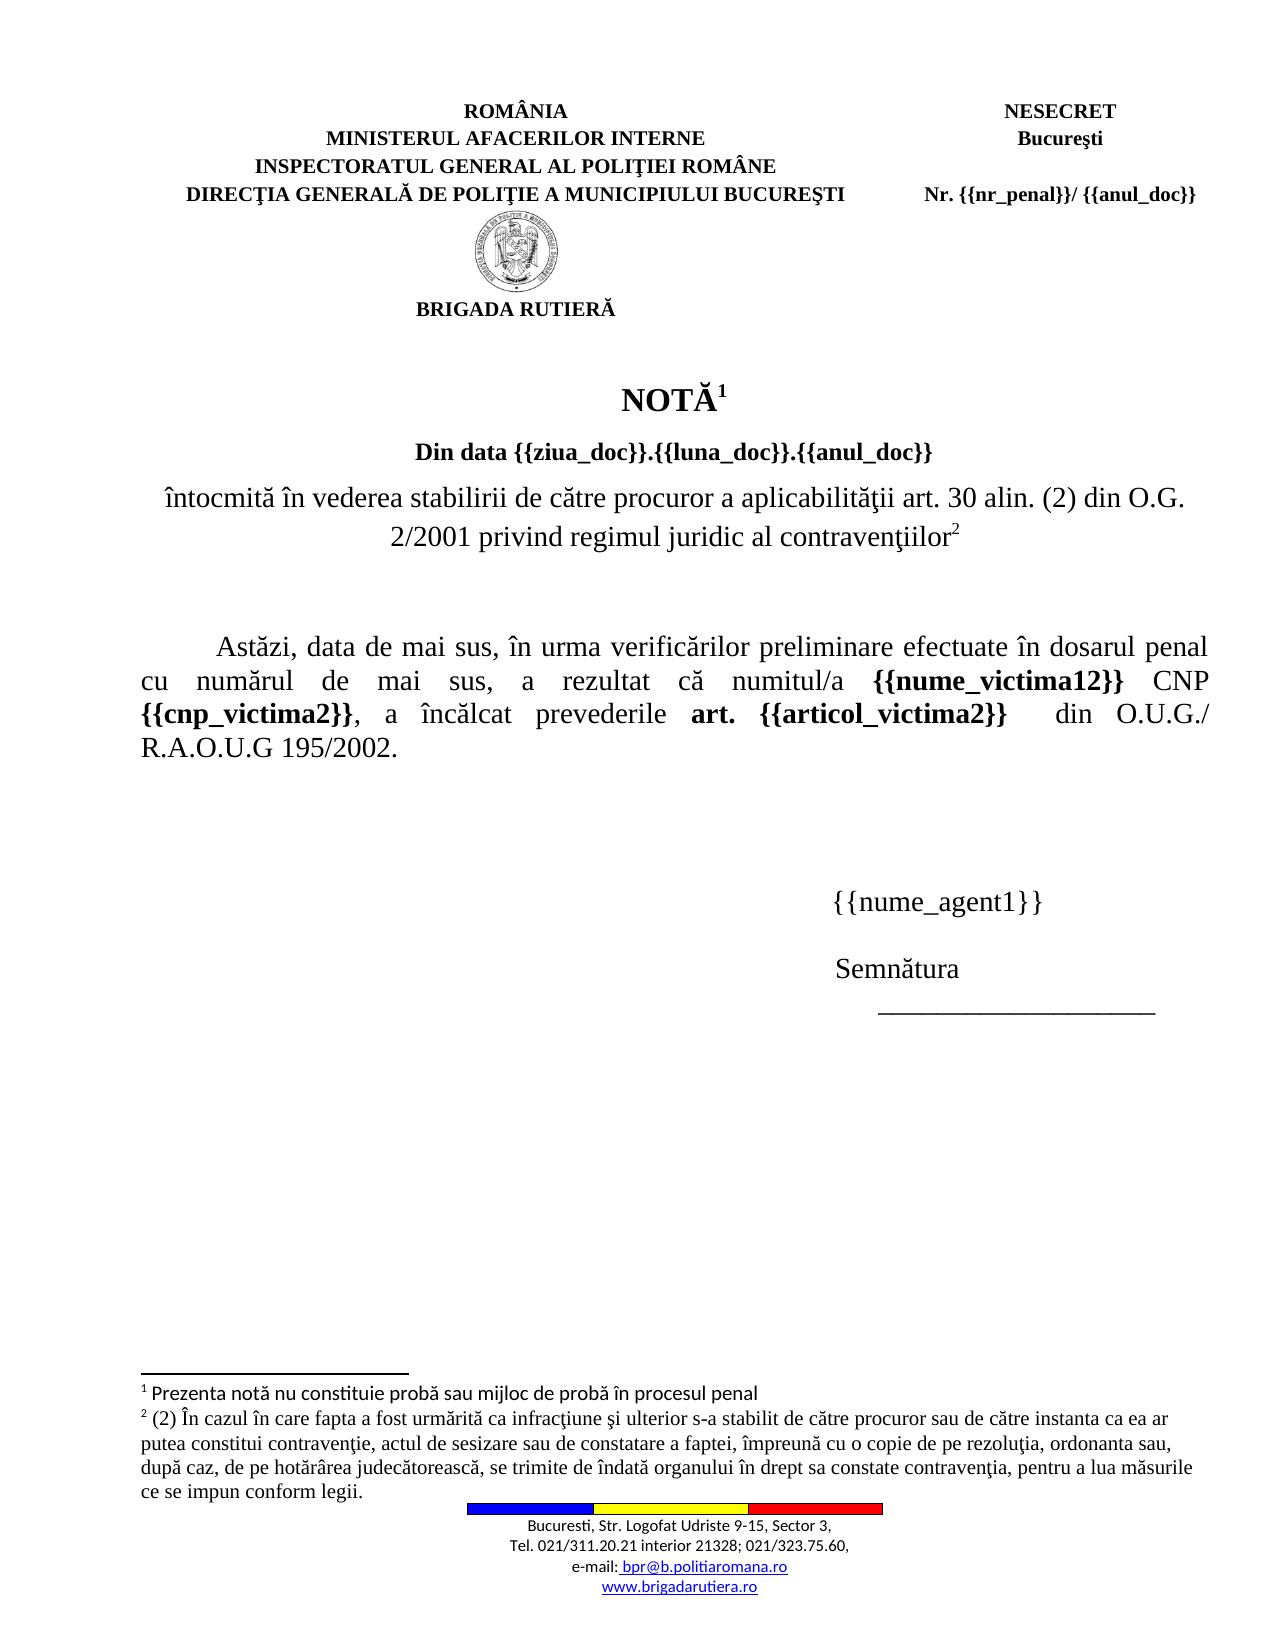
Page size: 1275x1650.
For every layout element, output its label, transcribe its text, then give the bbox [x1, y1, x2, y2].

text ___________________ [141, 984, 1209, 1018]
text întocmită în vederea stabilirii de către procuror a aplicabilităţii art. 30 alin. (2) din O.G. 2/2001 privind regimul juridic al contravenţiilor [141, 481, 1209, 553]
text {{nume_agent1}} [141, 884, 1209, 917]
text Semnătura [141, 951, 1209, 984]
text Astăzi, data de mai sus, în urma verificărilor preliminare efectuate în dosarul penal cu numărul de mai sus, a rezultat că numitul/a {{nume_victima12}} CNP {{cnp_victima2}}, a încălcat prevederile art. {{articol_victima2}} din O.U.G./ R.A.O.U.G 195/2002. [141, 629, 1209, 764]
picture [473, 209, 559, 293]
table_header NESECRET Bucureşti Nr. {{nr_penal}}/ {{anul_doc}} [891, 71, 1230, 380]
text NOTĂ [141, 380, 1207, 418]
text Din data {{ziua_doc}}.{{luna_doc}}.{{anul_doc}} [141, 437, 1207, 466]
table_header ROMÂNIA MINISTERUL AFACERILOR INTERNE INSPECTORATUL GENERAL AL POLIŢIEI ROMÂNE DIRECŢIA GENERALĂ DE POLIŢIE A MUNICIPIULUI BUCUREŞTI BRIGADA RUTIERĂ [141, 71, 891, 380]
